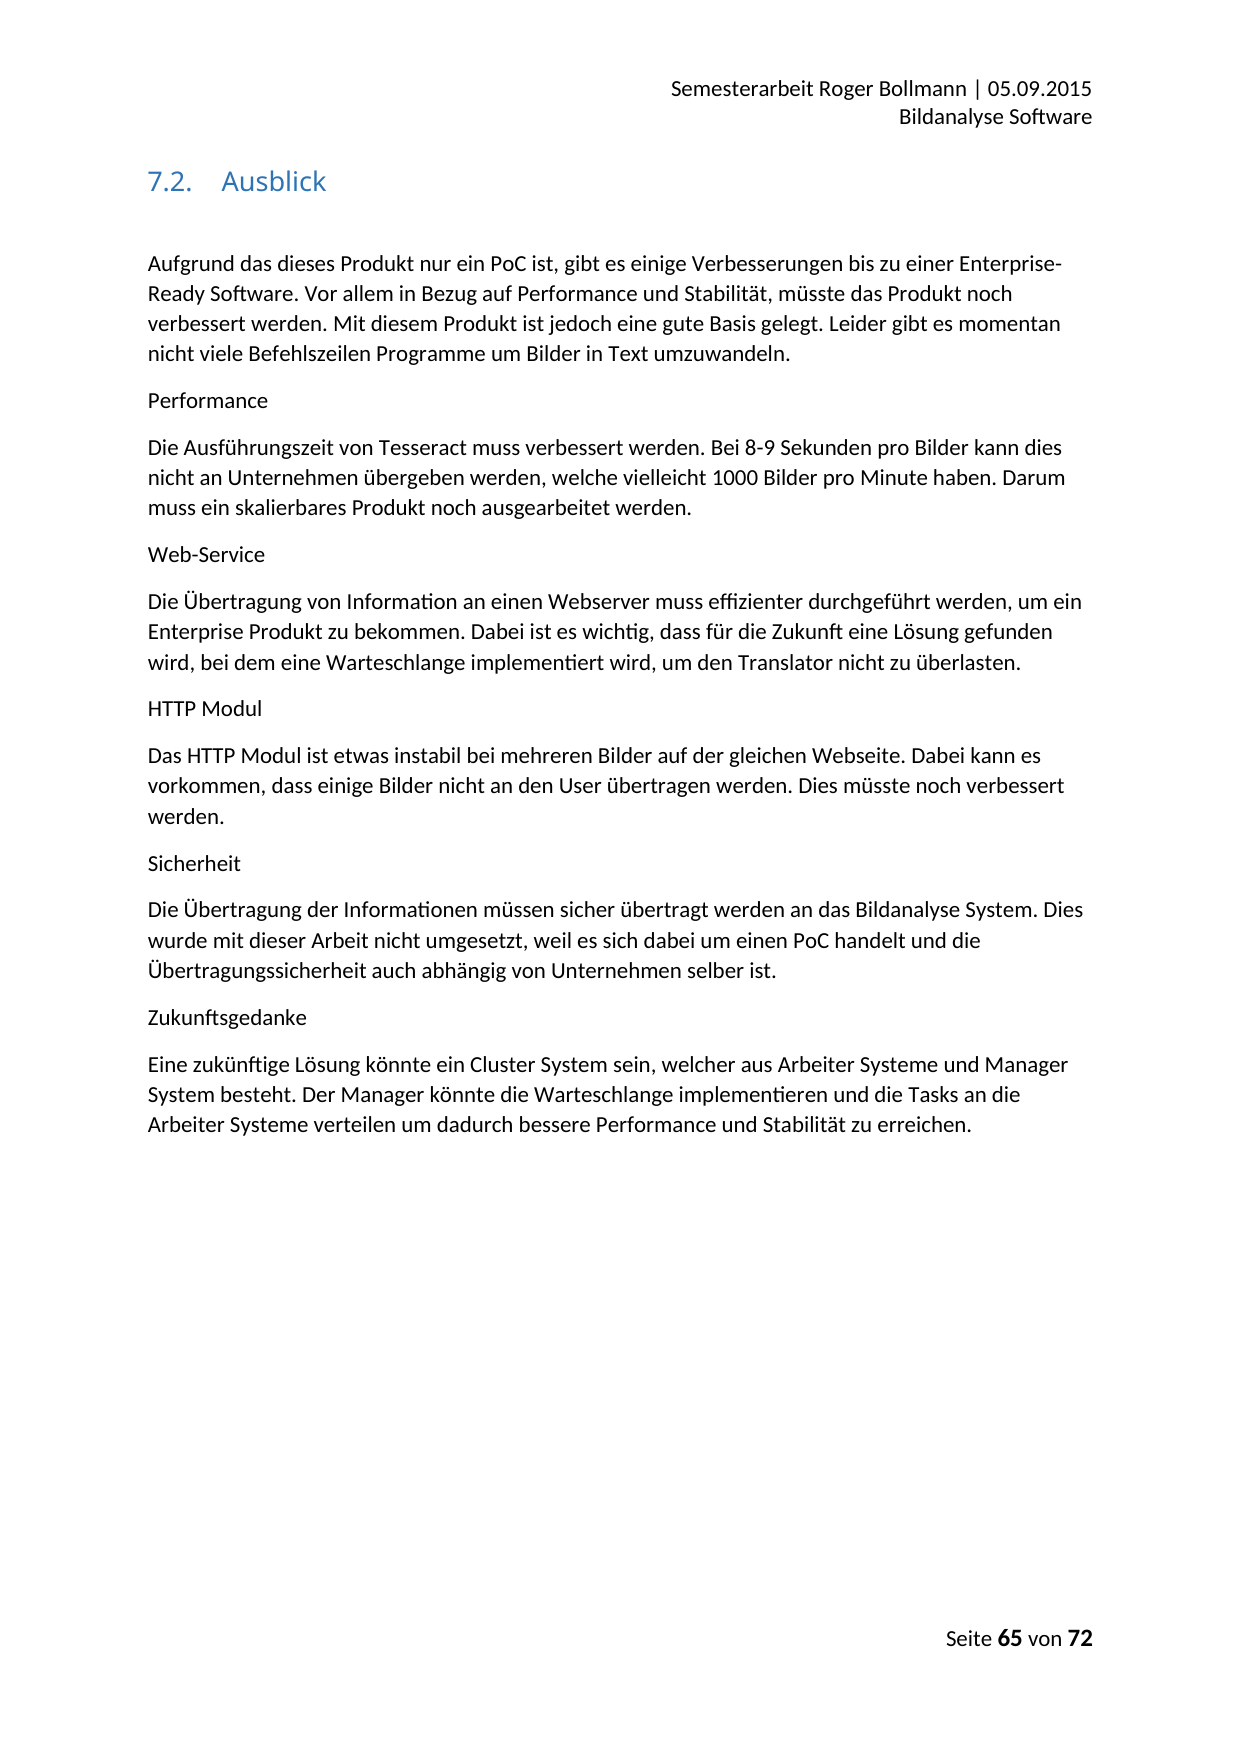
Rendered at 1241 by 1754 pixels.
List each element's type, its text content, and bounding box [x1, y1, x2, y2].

text Eine zukünftige Lösung könnte ein Cluster System sein, welcher aus Arbeiter Systeme und Manager System besteht. Der Manager könnte die Warteschlange implementieren und die Tasks an die Arbeiter Systeme verteilen um dadurch bessere Performance und Stabilität zu erreichen. [148, 1050, 1093, 1138]
text HTTP Modul [148, 694, 1093, 722]
text Die Übertragung der Informationen müssen sicher übertragt werden an das Bildanalyse System. Dies wurde mit dieser Arbeit nicht umgesetzt, weil es sich dabei um einen PoC handelt und die Übertragungssicherheit auch abhängig von Unternehmen selber ist. [148, 896, 1093, 984]
text Die Ausführungszeit von Tesseract muss verbessert werden. Bei 8-9 Sekunden pro Bilder kann dies nicht an Unternehmen übergeben werden, welche vielleicht 1000 Bilder pro Minute haben. Darum muss ein skalierbares Produkt noch ausgearbeitet werden. [148, 433, 1093, 521]
text Sicherheit [148, 849, 1093, 877]
text Zukunftsgedanke [148, 1003, 1093, 1031]
text Performance [148, 386, 1093, 414]
subtitle Ausblick [147, 162, 1093, 199]
text Die Übertragung von Information an einen Webserver muss effizienter durchgeführt werden, um ein Enterprise Produkt zu bekommen. Dabei ist es wichtig, dass für die Zukunft eine Lösung gefunden wird, bei dem eine Warteschlange implementiert wird, um den Translator nicht zu überlasten. [148, 587, 1093, 676]
text Web-Service [148, 540, 1093, 568]
text Aufgrund das dieses Produkt nur ein PoC ist, gibt es einige Verbesserungen bis zu einer Enterprise-Ready Software. Vor allem in Bezug auf Performance und Stabilität, müsste das Produkt noch verbessert werden. Mit diesem Produkt ist jedoch eine gute Basis gelegt. Leider gibt es momentan nicht viele Befehlszeilen Programme um Bilder in Text umzuwandeln. [148, 249, 1093, 367]
text Das HTTP Modul ist etwas instabil bei mehreren Bilder auf der gleichen Webseite. Dabei kann es vorkommen, dass einige Bilder nicht an den User übertragen werden. Dies müsste noch verbessert werden. [148, 741, 1093, 830]
